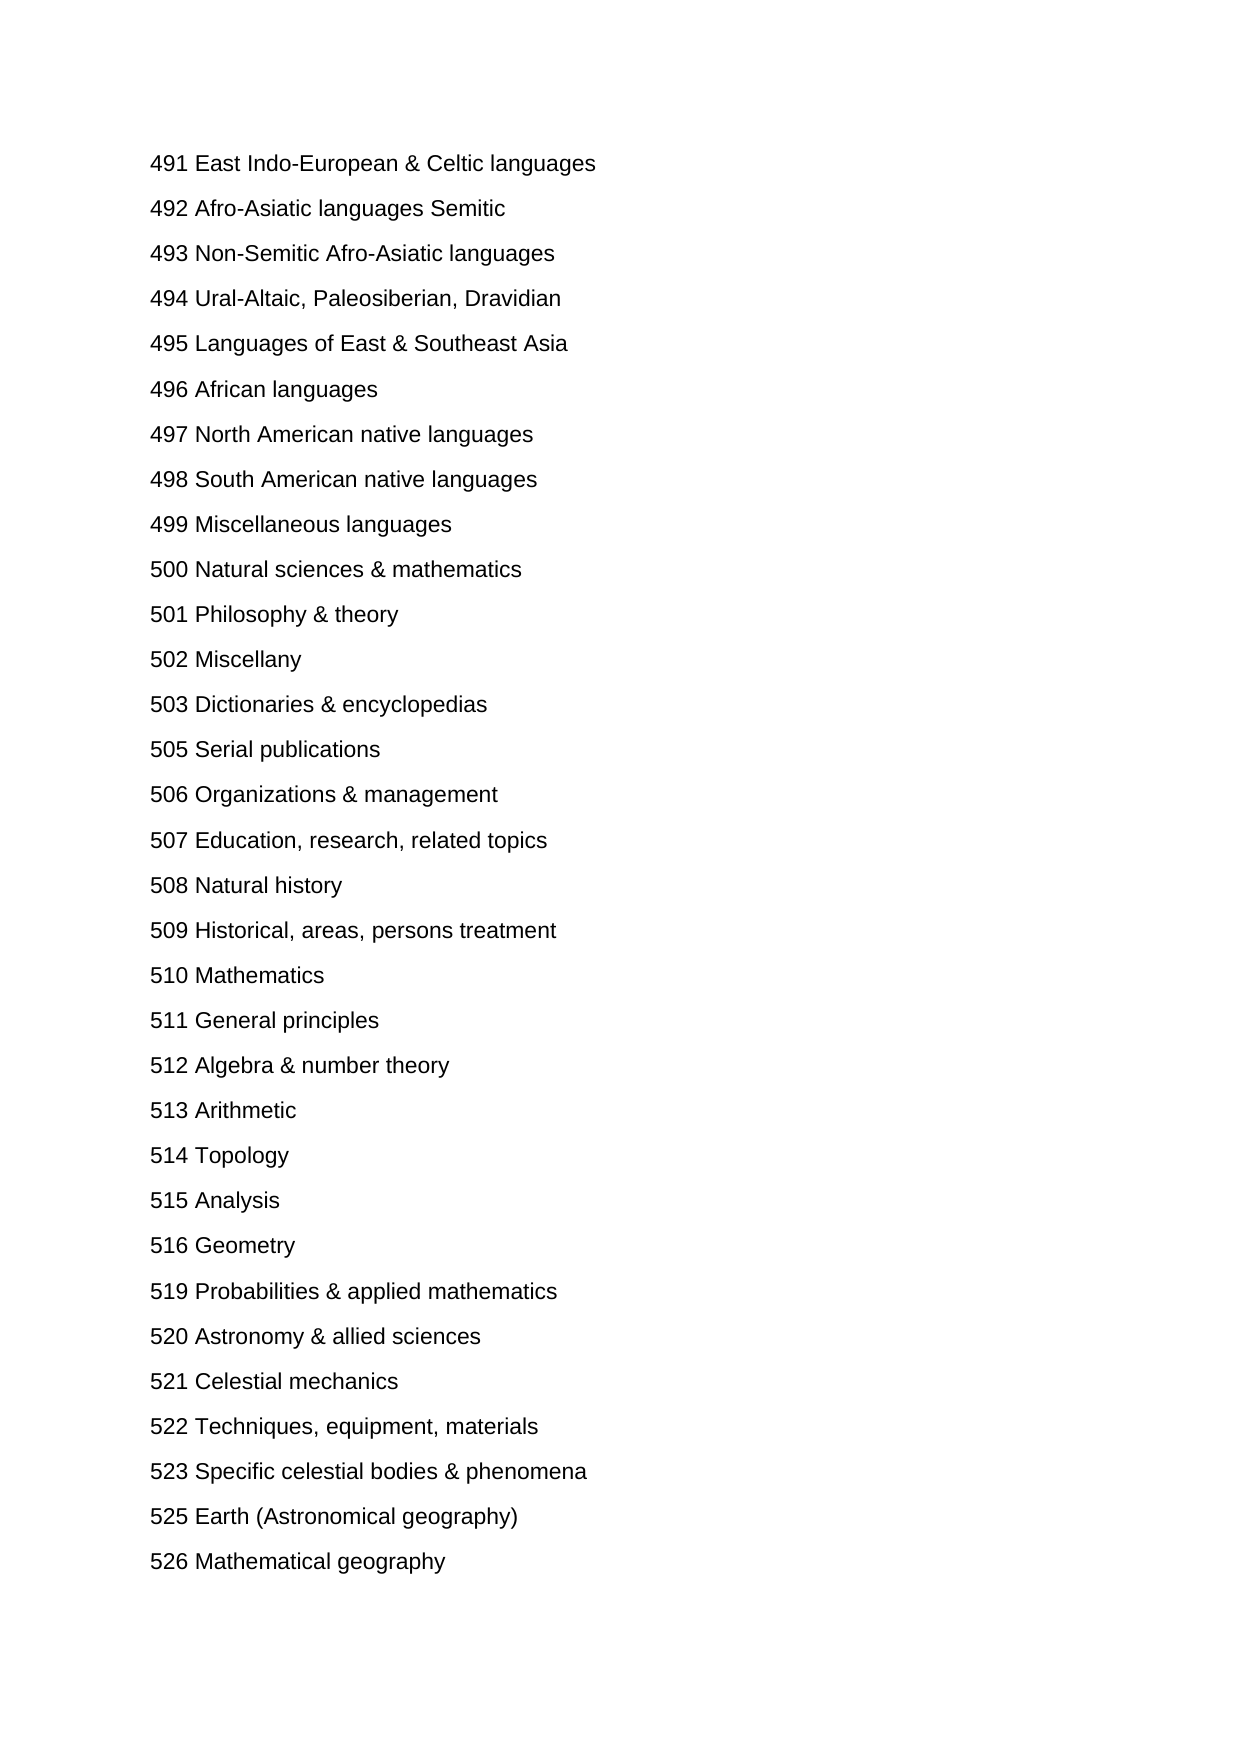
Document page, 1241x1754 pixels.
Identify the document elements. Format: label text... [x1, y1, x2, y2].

text 511 General principles [150, 1007, 1090, 1033]
text 514 Topology [150, 1142, 1090, 1169]
text 513 Arithmetic [150, 1097, 1090, 1123]
text 507 Education, research, related topics [150, 827, 1090, 853]
text 496 African languages [150, 376, 1090, 402]
text 512 Algebra & number theory [150, 1052, 1090, 1078]
text 492 Afro-Asiatic languages Semitic [150, 195, 1090, 221]
text 522 Techniques, equipment, materials [150, 1413, 1090, 1439]
text 515 Analysis [150, 1187, 1090, 1214]
text 494 Ural-Altaic, Paleosiberian, Dravidian [150, 285, 1090, 312]
text 491 East Indo-European & Celtic languages [150, 150, 1090, 176]
text 501 Philosophy & theory [150, 601, 1090, 627]
text 503 Dictionaries & encyclopedias [150, 691, 1090, 718]
text 508 Natural history [150, 872, 1090, 898]
text 506 Organizations & management [150, 781, 1090, 808]
text 500 Natural sciences & mathematics [150, 556, 1090, 582]
text 509 Historical, areas, persons treatment [150, 917, 1090, 943]
text 495 Languages of East & Southeast Asia [150, 330, 1090, 357]
text 519 Probabilities & applied mathematics [150, 1278, 1090, 1304]
text 502 Miscellany [150, 646, 1090, 672]
text 526 Mathematical geography [150, 1548, 1090, 1574]
text 498 South American native languages [150, 466, 1090, 492]
text 493 Non-Semitic Afro-Asiatic languages [150, 240, 1090, 267]
text 499 Miscellaneous languages [150, 511, 1090, 537]
text 516 Geometry [150, 1232, 1090, 1259]
text 510 Mathematics [150, 962, 1090, 988]
text 505 Serial publications [150, 736, 1090, 763]
text 521 Celestial mechanics [150, 1368, 1090, 1394]
text 523 Specific celestial bodies & phenomena [150, 1458, 1090, 1484]
text 525 Earth (Astronomical geography) [150, 1503, 1090, 1529]
text 520 Astronomy & allied sciences [150, 1323, 1090, 1349]
text 497 North American native languages [150, 421, 1090, 447]
